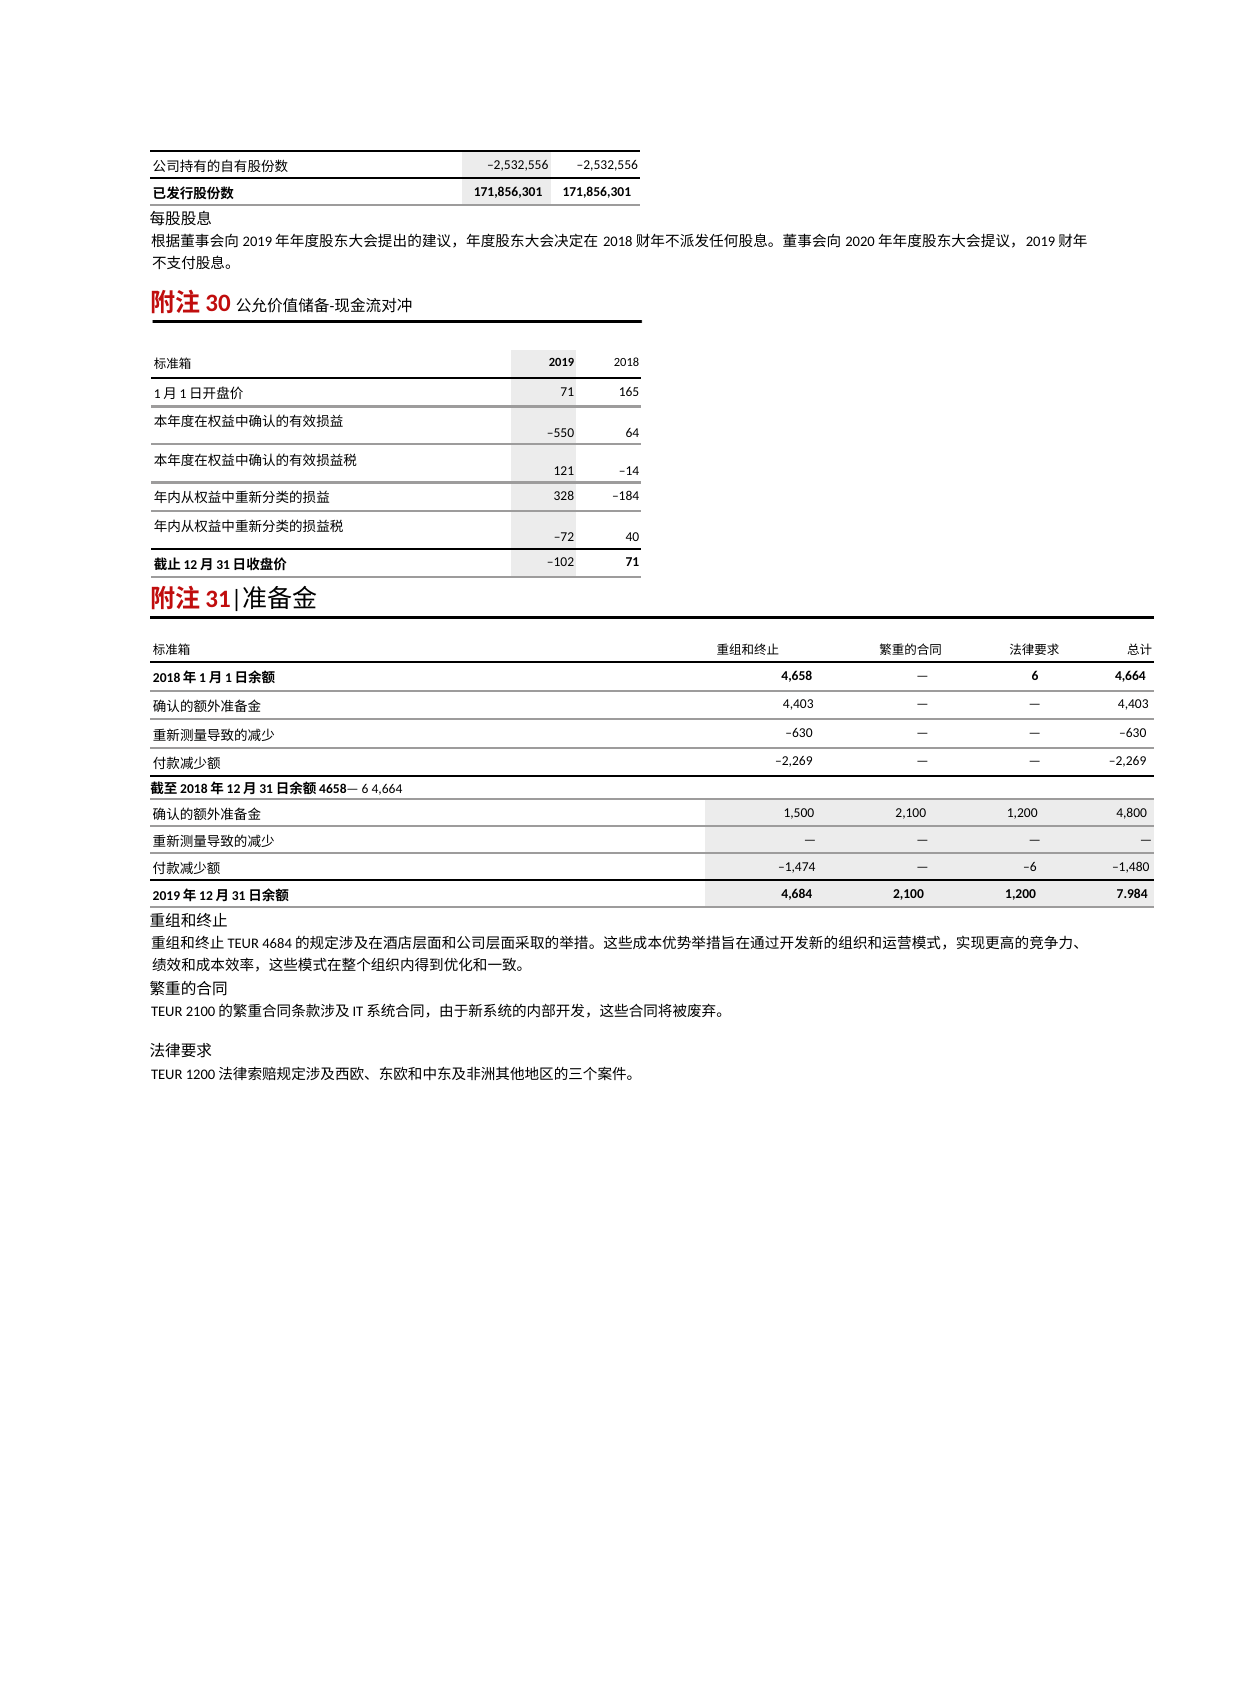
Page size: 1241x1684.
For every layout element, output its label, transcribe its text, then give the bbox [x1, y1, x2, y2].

text TEUR 2100的繁重合同条款涉及IT系统合同，由于新系统的内部开发，这些合同将被废弃。 [151, 1000, 1088, 1021]
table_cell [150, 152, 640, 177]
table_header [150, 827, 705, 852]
text 重组和终止TEUR 4684的规定涉及在酒店层面和公司层面采取的举措。这些成本优势举措旨在通过开发新的组织和运营模式，实现更高的竞争力、绩效和成本效率，这些模式在整个组织内得到优化和一致。 [151, 932, 1088, 975]
text 根据董事会向2019年年度股东大会提出的建议，年度股东大会决定在2018财年不派发任何股息。董事会向2020年年度股东大会提议，2019财年不支付股息。 [151, 230, 1088, 273]
text 法律要求 [149, 1039, 1090, 1061]
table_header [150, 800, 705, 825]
text 每股股息 [149, 206, 1090, 229]
text TEUR 1200法律索赔规定涉及西欧、东欧和中东及非洲其他地区的三个案件。 [151, 1063, 1088, 1084]
text 重组和终止 [149, 908, 1090, 931]
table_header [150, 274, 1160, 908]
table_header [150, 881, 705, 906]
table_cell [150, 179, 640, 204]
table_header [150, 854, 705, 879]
text 繁重的合同 [149, 976, 1090, 998]
